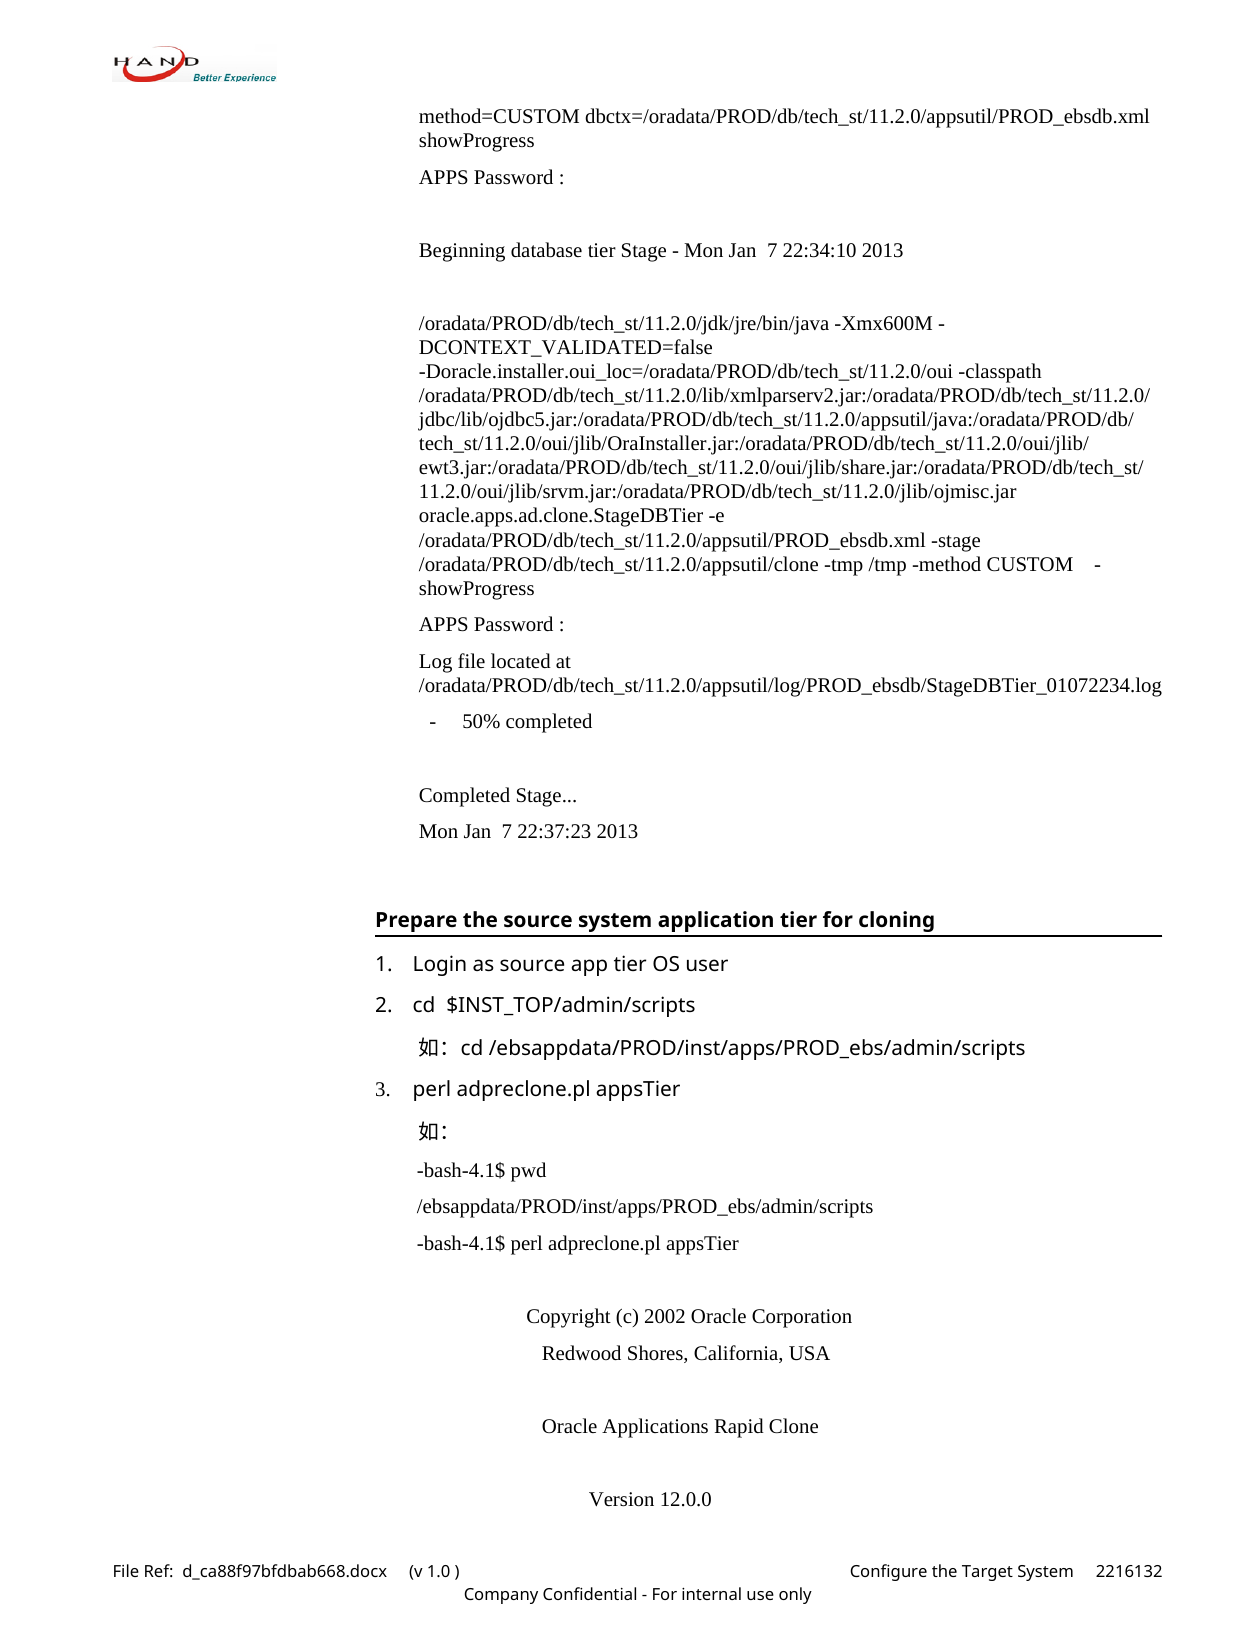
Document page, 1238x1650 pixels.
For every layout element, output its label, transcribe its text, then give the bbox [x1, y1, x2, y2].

text Copyright (c) 2002 Oracle Corporation [417, 1304, 1162, 1328]
list Login as source app tier OS user [375, 949, 1162, 978]
list cd $INST_TOP/admin/scripts [375, 990, 1162, 1019]
text Version 12.0.0 [417, 1487, 1162, 1511]
text Redwood Shores, California, USA [417, 1340, 1162, 1364]
text -bash-4.1$ pwd [417, 1158, 1162, 1182]
text -bash-4.1$ perl adpreclone.pl appsTier [417, 1231, 1162, 1255]
text /ebsappdata/PROD/inst/apps/PROD_ebs/admin/scripts [417, 1194, 1162, 1218]
text Beginning database tier Stage - Mon Jan 7 22:34:10 2013 [419, 238, 1162, 262]
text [419, 104, 1162, 152]
text Oracle Applications Rapid Clone [417, 1413, 1162, 1438]
text /oradata/PROD/db/tech_st/11.2.0/jdk/jre/bin/java -Xmx600M -DCONTEXT_VALIDATED=false -Doracle.installer.oui_loc=/oradata/PROD/db/tech_st/11.2.0/oui -classpath /oradata/PROD/db/tech_st/11.2.0/lib/xmlparserv2.jar:/oradata/PROD/db/tech_st/11.2.0/jdbc/lib/ojdbc5.jar:/oradata/PROD/db/tech_st/11.2.0/appsutil/java:/oradata/PROD/db/tech_st/11.2.0/oui/jlib/OraInstaller.jar:/oradata/PROD/db/tech_st/11.2.0/oui/jlib/ewt3.jar:/oradata/PROD/db/tech_st/11.2.0/oui/jlib/share.jar:/oradata/PROD/db/tech_st/11.2.0/oui/jlib/srvm.jar:/oradata/PROD/db/tech_st/11.2.0/jlib/ojmisc.jar oracle.apps.ad.clone.StageDBTier -e /oradata/PROD/db/tech_st/11.2.0/appsutil/PROD_ebsdb.xml -stage /oradata/PROD/db/tech_st/11.2.0/appsutil/clone -tmp /tmp -method CUSTOM -showProgress [419, 311, 1162, 600]
text Mon Jan 7 22:37:23 2013 [419, 819, 1162, 843]
list perl adpreclone.pl appsTier [375, 1074, 1162, 1102]
text APPS Password : [419, 612, 1162, 636]
text APPS Password : [419, 165, 1162, 189]
text 如： [419, 1115, 1162, 1145]
text - 50% completed [419, 709, 1162, 733]
text 如：cd /ebsappdata/PROD/inst/apps/PROD_ebs/admin/scripts [419, 1031, 1162, 1061]
picture [112, 44, 277, 82]
text Completed Stage... [419, 782, 1162, 807]
subtitle Prepare the source system application tier for cloning [375, 905, 1162, 935]
text Log file located at /oradata/PROD/db/tech_st/11.2.0/appsutil/log/PROD_ebsdb/StageDBTier_01072234.log [419, 649, 1162, 697]
